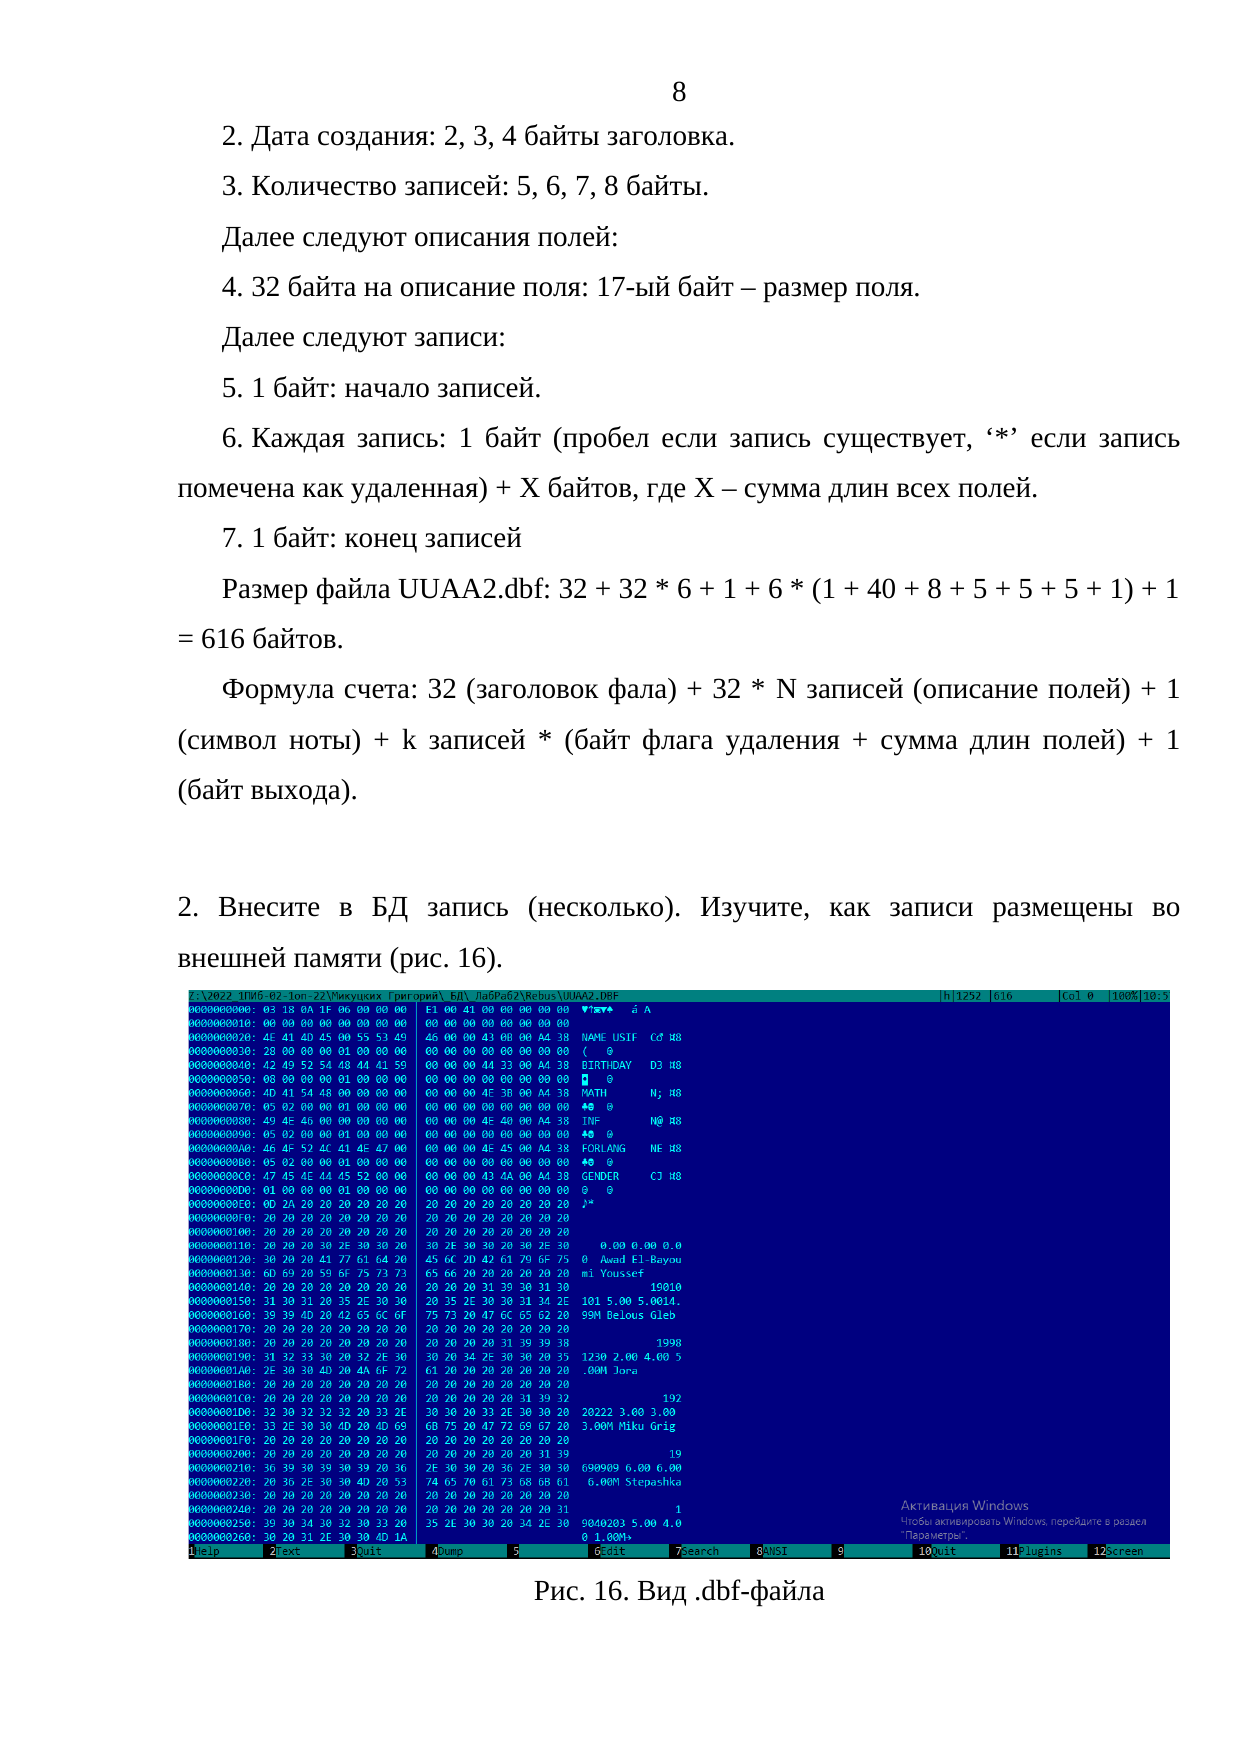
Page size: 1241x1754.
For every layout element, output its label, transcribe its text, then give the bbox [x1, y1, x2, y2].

list Дата создания: 2, 3, 4 байты заголовка. [177, 118, 1181, 152]
list Размер файла UUAA2.dbf: 32 + 32 * 6 + 1 + 6 * (1 + 40 + 8 + 5 + 5 + 5 + 1) + 1 = 616 байтов. [177, 571, 1181, 655]
picture [188, 990, 1170, 1559]
text Рис. 16. Вид .dbf-файла [177, 1573, 1181, 1606]
list Количество записей: 5, 6, 7, 8 байты. [177, 168, 1181, 202]
text 2. Внесите в БД запись (несколько). Изучите, как записи размещены во внешней памяти (рис. 16). [177, 889, 1181, 973]
list Каждая запись: 1 байт (пробел если запись существует, ‘*’ если запись помечена как удаленная) + X байтов, где X – сумма длин всех полей. [177, 420, 1181, 504]
list 1 байт: начало записей. [177, 370, 1181, 403]
list 32 байта на описание поля: 17-ый байт – размер поля. [177, 269, 1181, 303]
text Далее следуют описания полей: [177, 219, 1181, 252]
list Далее следуют записи: [222, 319, 1181, 353]
list Формула счета: 32 (заголовок фала) + 32 * N записей (описание полей) + 1 (символ ноты) + k записей * (байт флага удаления + сумма длин полей) + 1 (байт выхода). [177, 672, 1181, 806]
list 1 байт: конец записей [177, 521, 1181, 554]
